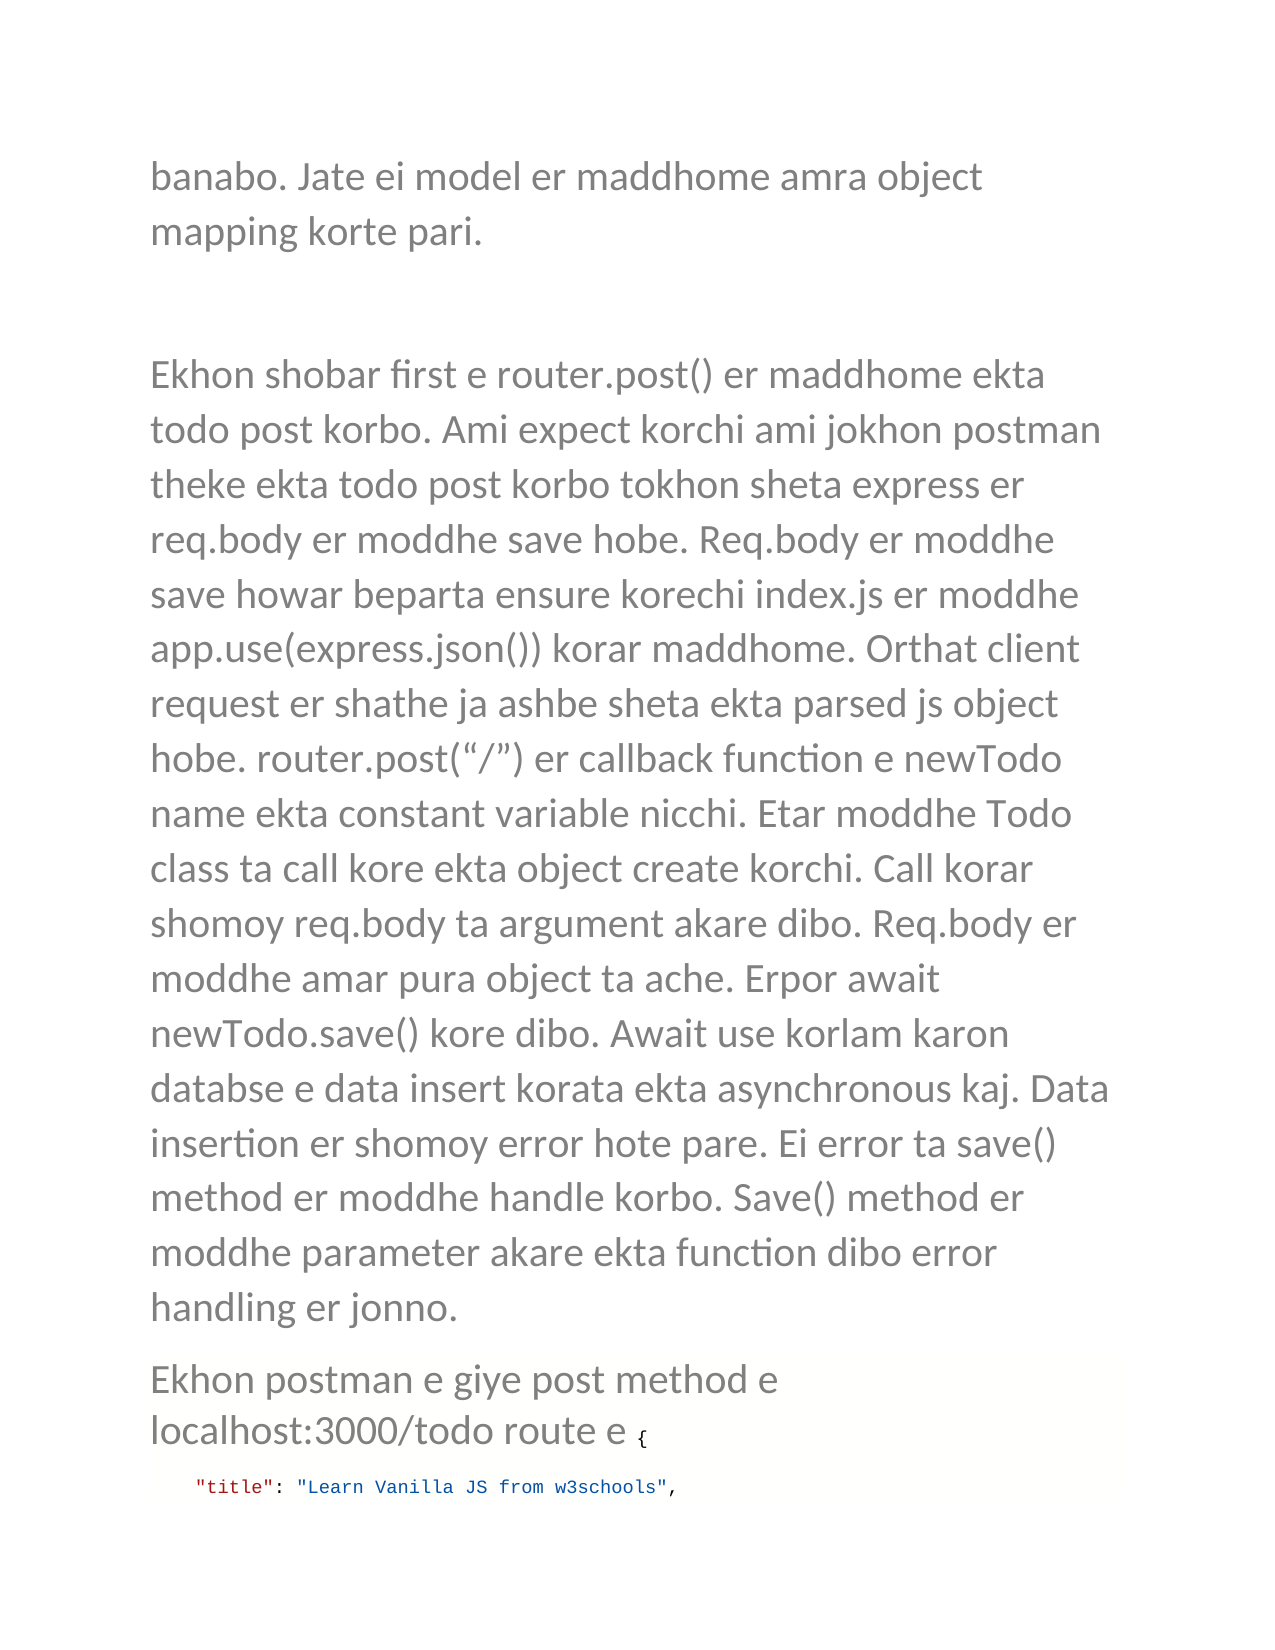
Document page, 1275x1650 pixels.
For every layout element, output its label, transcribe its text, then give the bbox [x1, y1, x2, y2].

text Ekhon shobar first e router.post() er maddhome ekta todo post korbo. Ami expect korchi ami jokhon postman theke ekta todo post korbo tokhon sheta express er req.body er moddhe save hobe. Req.body er moddhe save howar beparta ensure korechi index.js er moddhe app.use(express.json()) korar maddhome. Orthat client request er shathe ja ashbe sheta ekta parsed js object hobe. router.post(“/”) er callback function e newTodo name ekta constant variable nicchi. Etar moddhe Todo class ta call kore ekta object create korchi. Call korar shomoy req.body ta argument akare dibo. Req.body er moddhe amar pura object ta ache. Erpor await newTodo.save() kore dibo. Await use korlam karon databse e data insert korata ekta asynchronous kaj. Data insertion er shomoy error hote pare. Ei error ta save() method er moddhe handle korbo. Save() method er moddhe parameter akare ekta function dibo error handling er jonno. [150, 348, 1125, 1332]
text Ekhon postman e giye post method e localhost:3000/todo route e { [150, 1353, 1125, 1454]
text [150, 150, 1125, 256]
text "title": "Learn Vanilla JS from w3schools", [150, 1471, 1125, 1499]
